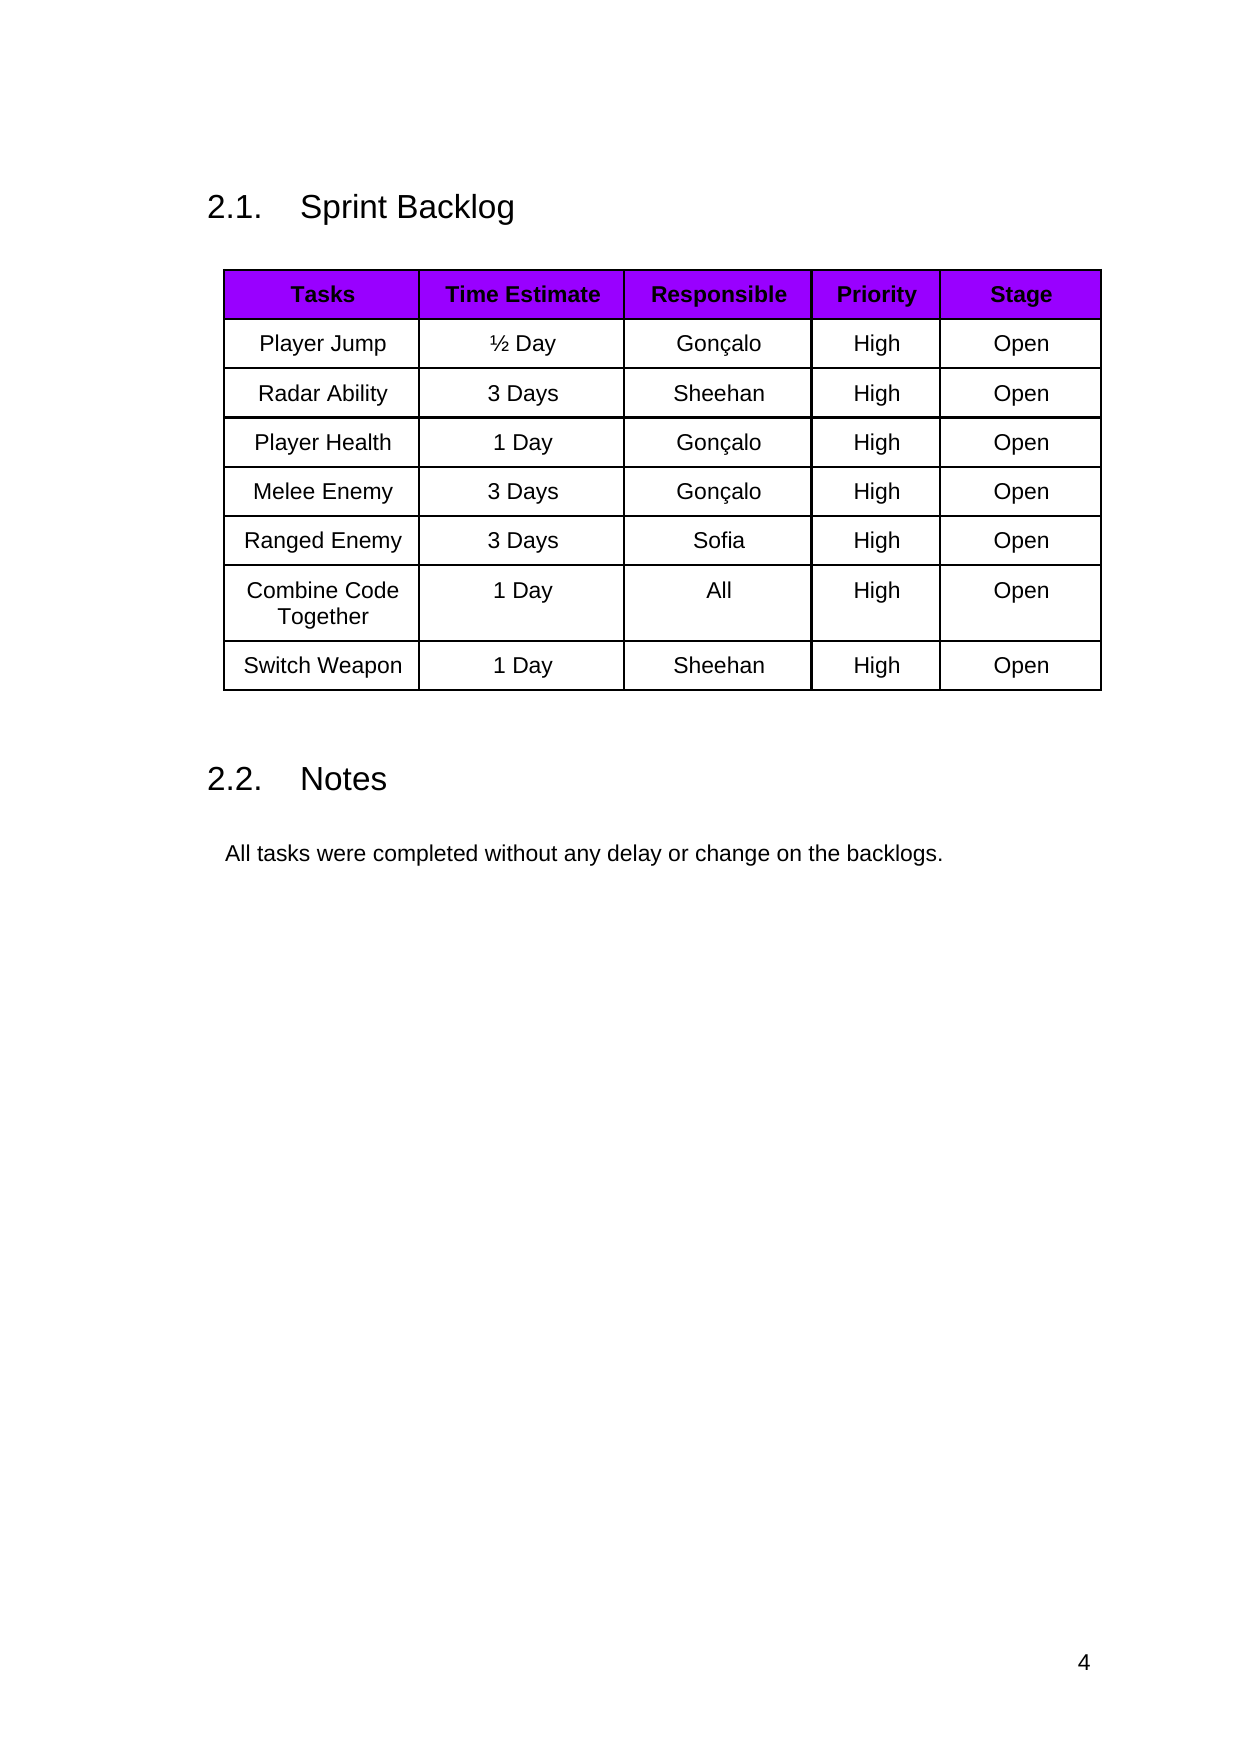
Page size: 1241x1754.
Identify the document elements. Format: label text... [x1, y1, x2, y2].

table_cell Open [941, 566, 1100, 640]
table_cell Open [941, 320, 1100, 367]
table_header Priority [813, 271, 939, 318]
table_cell Radar Ability [225, 369, 418, 416]
table_cell Ranged Enemy [225, 517, 418, 564]
table_cell High [813, 369, 939, 416]
table_cell High [813, 320, 939, 367]
table_cell ½ Day [420, 320, 623, 367]
table_cell 1 Day [420, 566, 623, 640]
subtitle Notes [262, 759, 1090, 797]
table_cell High [813, 517, 939, 564]
subtitle Sprint Backlog [262, 187, 1090, 226]
table_cell High [813, 419, 939, 466]
table_cell Sofia [625, 517, 810, 564]
table_header Responsible [625, 271, 810, 318]
table_cell Player Jump [225, 320, 418, 367]
table_cell Player Health [225, 419, 418, 466]
text All tasks were completed without any delay or change on the backlogs. [150, 840, 1090, 866]
table_cell Gonçalo [625, 468, 810, 515]
table_header Time Estimate [420, 271, 623, 318]
table_cell Open [941, 517, 1100, 564]
table_header Stage [941, 271, 1100, 318]
table_cell 3 Days [420, 468, 623, 515]
table_cell Sheehan [625, 642, 810, 689]
table_cell 1 Day [420, 419, 623, 466]
table_cell High [813, 566, 939, 640]
table_cell High [813, 468, 939, 515]
table_cell 1 Day [420, 642, 623, 689]
table_cell Combine Code Together [225, 566, 418, 640]
table_cell Switch Weapon [225, 642, 418, 689]
table_cell Open [941, 419, 1100, 466]
table_header Tasks [225, 271, 418, 318]
table_cell Gonçalo [625, 419, 810, 466]
table_cell 3 Days [420, 369, 623, 416]
table_cell Gonçalo [625, 320, 810, 367]
table_cell All [625, 566, 810, 640]
table_cell Open [941, 369, 1100, 416]
table_cell Sheehan [625, 369, 810, 416]
table_cell High [813, 642, 939, 689]
table_cell Open [941, 642, 1100, 689]
table_cell 3 Days [420, 517, 623, 564]
table_cell Melee Enemy [225, 468, 418, 515]
table_cell Open [941, 468, 1100, 515]
